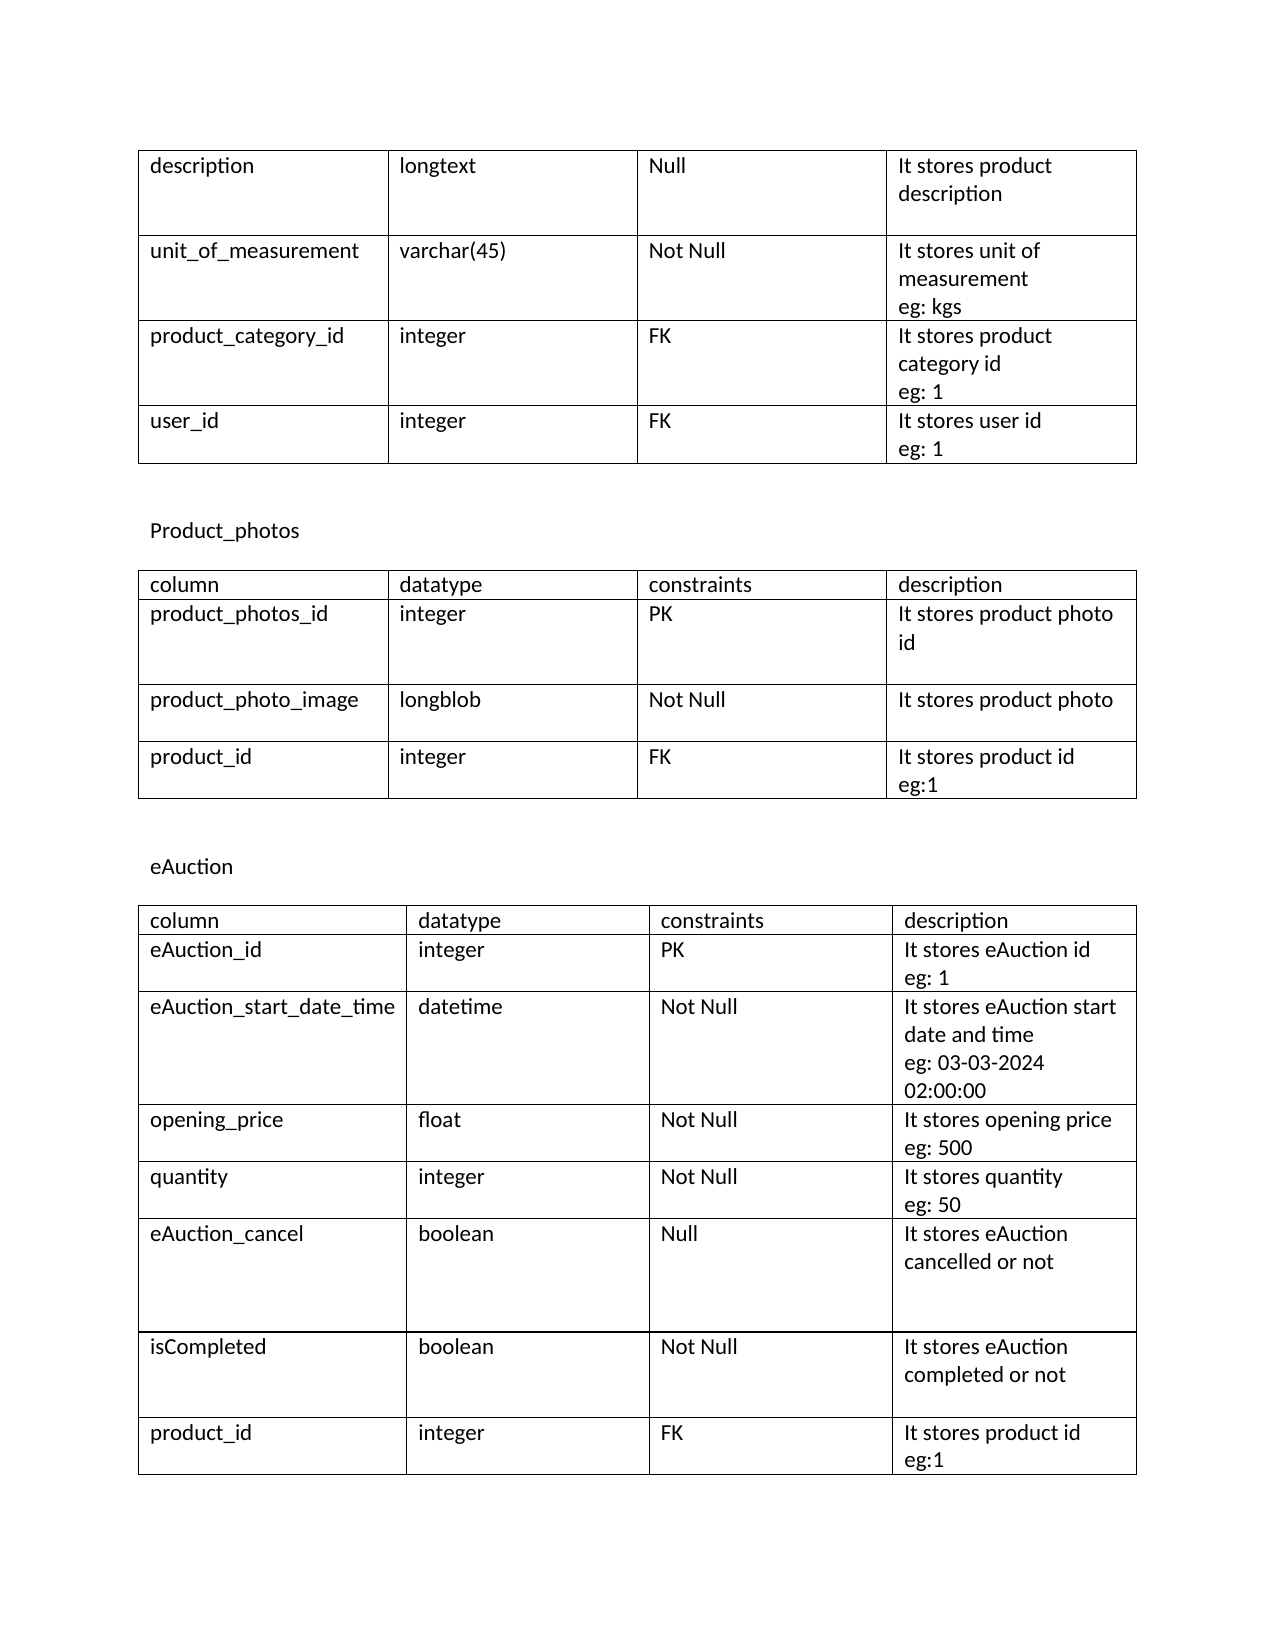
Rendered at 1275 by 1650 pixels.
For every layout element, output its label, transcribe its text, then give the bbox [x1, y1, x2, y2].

table_cell integer [407, 935, 649, 991]
table_cell integer [389, 406, 637, 462]
table_cell integer [407, 1162, 649, 1218]
table_cell It stores product photo id [887, 600, 1136, 684]
table_cell float [407, 1105, 649, 1161]
table_cell eAuction_id [139, 935, 406, 991]
table_cell longblob [389, 685, 637, 741]
table_cell It stores eAuction start date and time eg: 03-03-2024 02:00:00 [893, 992, 1136, 1104]
table_cell opening_price [139, 1105, 406, 1161]
table_cell Not Null [650, 1105, 892, 1161]
table_cell Null [638, 151, 886, 235]
table_cell It stores eAuction id eg: 1 [893, 935, 1136, 991]
table_cell PK [638, 600, 886, 684]
table_header column [139, 571, 388, 598]
table_cell It stores eAuction cancelled or not [893, 1219, 1136, 1331]
table_cell It stores opening price eg: 500 [893, 1105, 1136, 1161]
table_cell FK [638, 406, 886, 462]
table_header constraints [650, 906, 892, 934]
table_header datatype [389, 571, 637, 598]
table_cell boolean [407, 1333, 649, 1417]
table_cell datetime [407, 992, 649, 1104]
table_cell It stores user id eg: 1 [887, 406, 1136, 462]
table_cell isCompleted [139, 1333, 406, 1417]
table_cell FK [650, 1418, 892, 1474]
table_cell integer [389, 321, 637, 405]
table_header datatype [407, 906, 649, 934]
table_cell varchar(45) [389, 236, 637, 320]
table_cell Not Null [638, 685, 886, 741]
table_cell It stores quantity eg: 50 [893, 1162, 1136, 1218]
table_cell It stores product category id eg: 1 [887, 321, 1136, 405]
table_cell longtext [389, 151, 637, 235]
table_cell product_category_id [139, 321, 388, 405]
table_cell PK [650, 935, 892, 991]
table_cell It stores eAuction completed or not [893, 1333, 1136, 1417]
table_cell Not Null [650, 1162, 892, 1218]
table_header constraints [638, 571, 886, 598]
table_cell It stores product id eg:1 [893, 1418, 1136, 1474]
table_cell product_id [139, 1418, 406, 1474]
table_cell Null [650, 1219, 892, 1331]
table_cell It stores product description [887, 151, 1136, 235]
table_cell integer [389, 742, 637, 798]
table_cell Not Null [638, 236, 886, 320]
table_cell boolean [407, 1219, 649, 1331]
text eAuction [150, 852, 1125, 880]
table_cell product_id [139, 742, 388, 798]
table_cell It stores unit of measurement eg: kgs [887, 236, 1136, 320]
text Product_photos [150, 516, 1125, 544]
table_cell product_photos_id [139, 600, 388, 684]
table_cell product_photo_image [139, 685, 388, 741]
table_cell eAuction_start_date_time [139, 992, 406, 1104]
table_header column [139, 906, 406, 934]
table_cell FK [638, 321, 886, 405]
table_header description [893, 906, 1136, 934]
table_cell integer [407, 1418, 649, 1474]
table_cell description [139, 151, 388, 235]
table_cell integer [389, 600, 637, 684]
table_cell user_id [139, 406, 388, 462]
table_header description [887, 571, 1136, 598]
table_cell quantity [139, 1162, 406, 1218]
table_cell Not Null [650, 992, 892, 1104]
table_cell unit_of_measurement [139, 236, 388, 320]
table_cell Not Null [650, 1333, 892, 1417]
table_cell It stores product photo [887, 685, 1136, 741]
table_cell It stores product id eg:1 [887, 742, 1136, 798]
table_cell FK [638, 742, 886, 798]
table_cell eAuction_cancel [139, 1219, 406, 1331]
